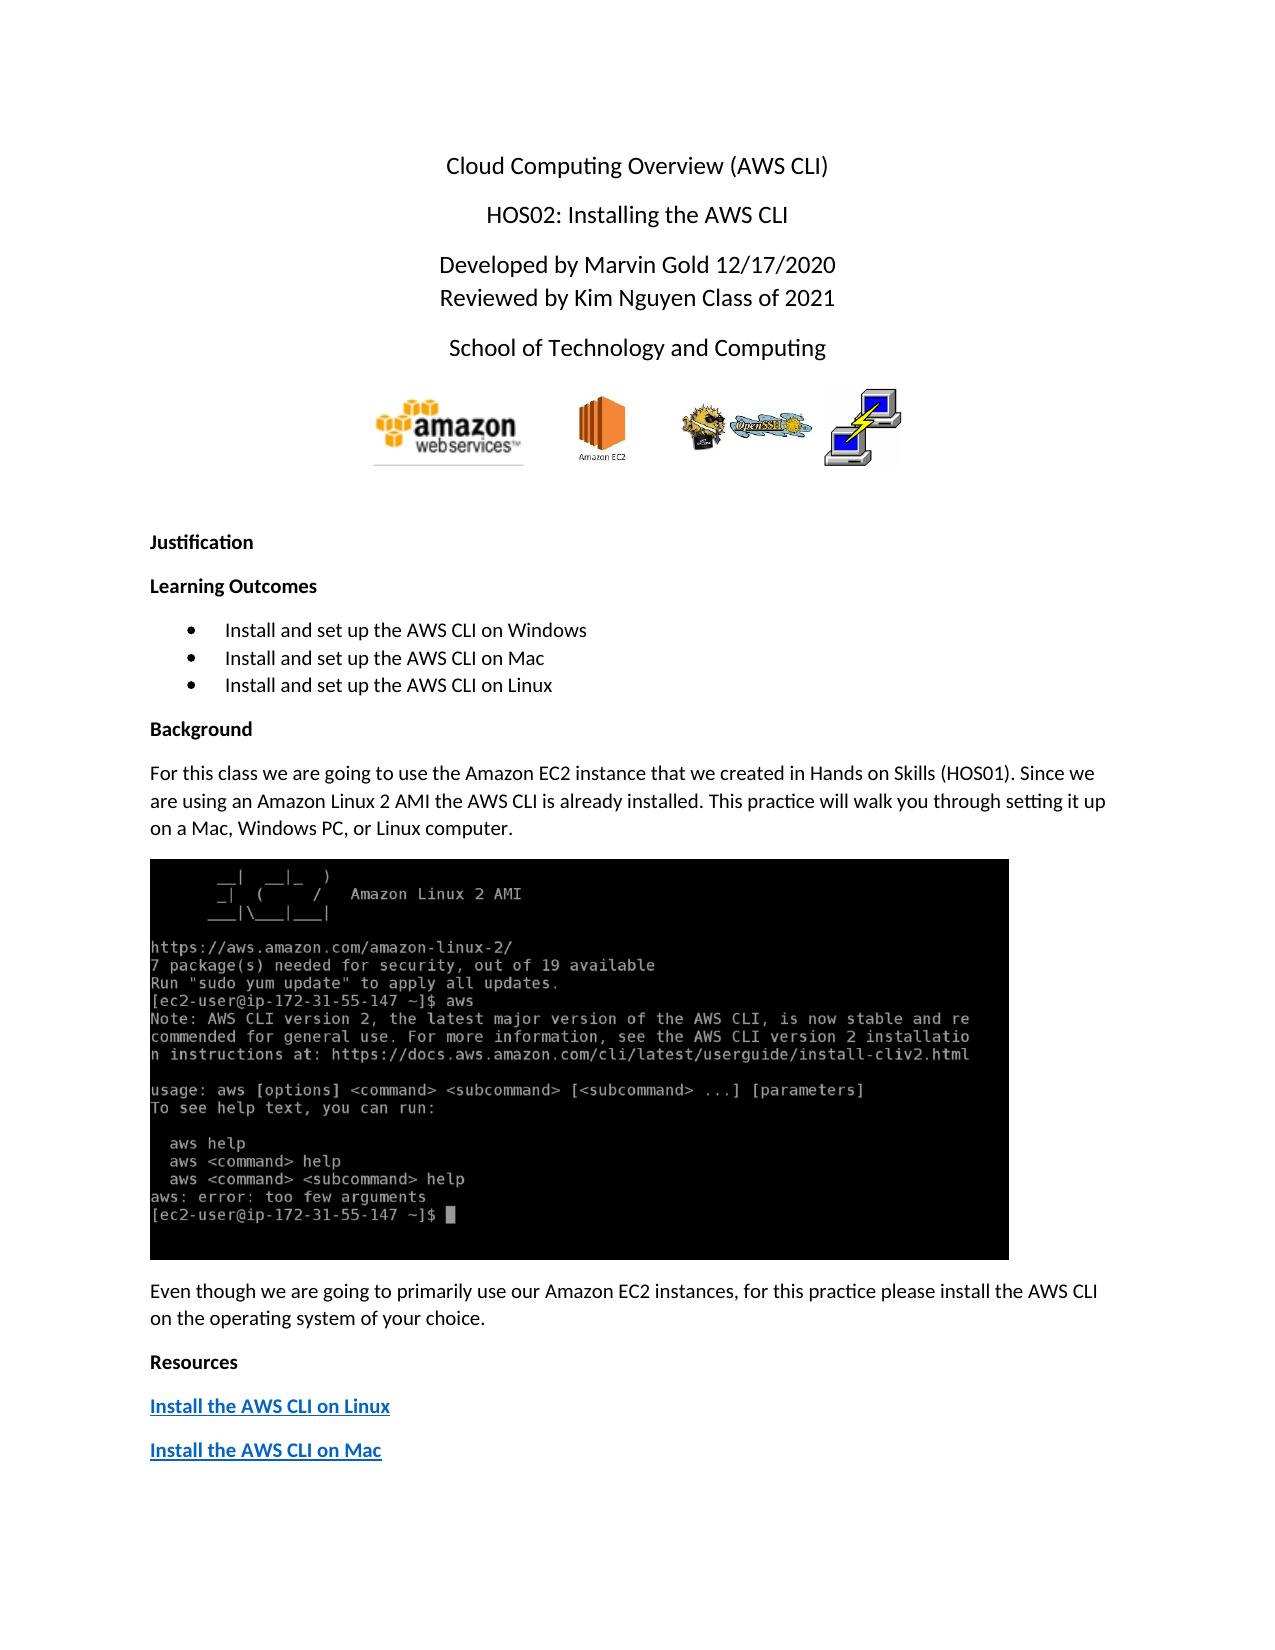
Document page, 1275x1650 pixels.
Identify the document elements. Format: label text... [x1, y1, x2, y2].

list Install and set up the AWS CLI on Mac [187, 645, 1125, 670]
text Learning Outcomes [150, 573, 1125, 599]
picture [373, 381, 902, 467]
text School of Technology and Computing [150, 332, 1125, 362]
text Cloud Computing Overview (AWS CLI) [150, 150, 1125, 181]
text Resources [150, 1349, 1125, 1375]
text Developed by Marvin Gold 12/17/2020 Reviewed by Kim Nguyen Class of 2021 [150, 249, 1125, 313]
list Install and set up the AWS CLI on Linux [187, 672, 1125, 698]
text Background [150, 716, 1125, 742]
text Justification [150, 529, 1125, 555]
text Even though we are going to primarily use our Amazon EC2 instances, for this practice please install the AWS CLI on the operating system of your choice. [150, 1278, 1125, 1331]
text Install the AWS CLI on Mac [150, 1438, 1125, 1463]
list Install and set up the AWS CLI on Windows [187, 617, 1125, 643]
text For this class we are going to use the Amazon EC2 instance that we created in Hands on Skills (HOS01). Since we are using an Amazon Linux 2 AMI the AWS CLI is already installed. This practice will walk you through setting it up on a Mac, Windows PC, or Linux computer. [150, 760, 1125, 841]
picture [150, 859, 1009, 1260]
text HOS02: Installing the AWS CLI [150, 199, 1125, 230]
text Install the AWS CLI on Linux [150, 1393, 1125, 1419]
